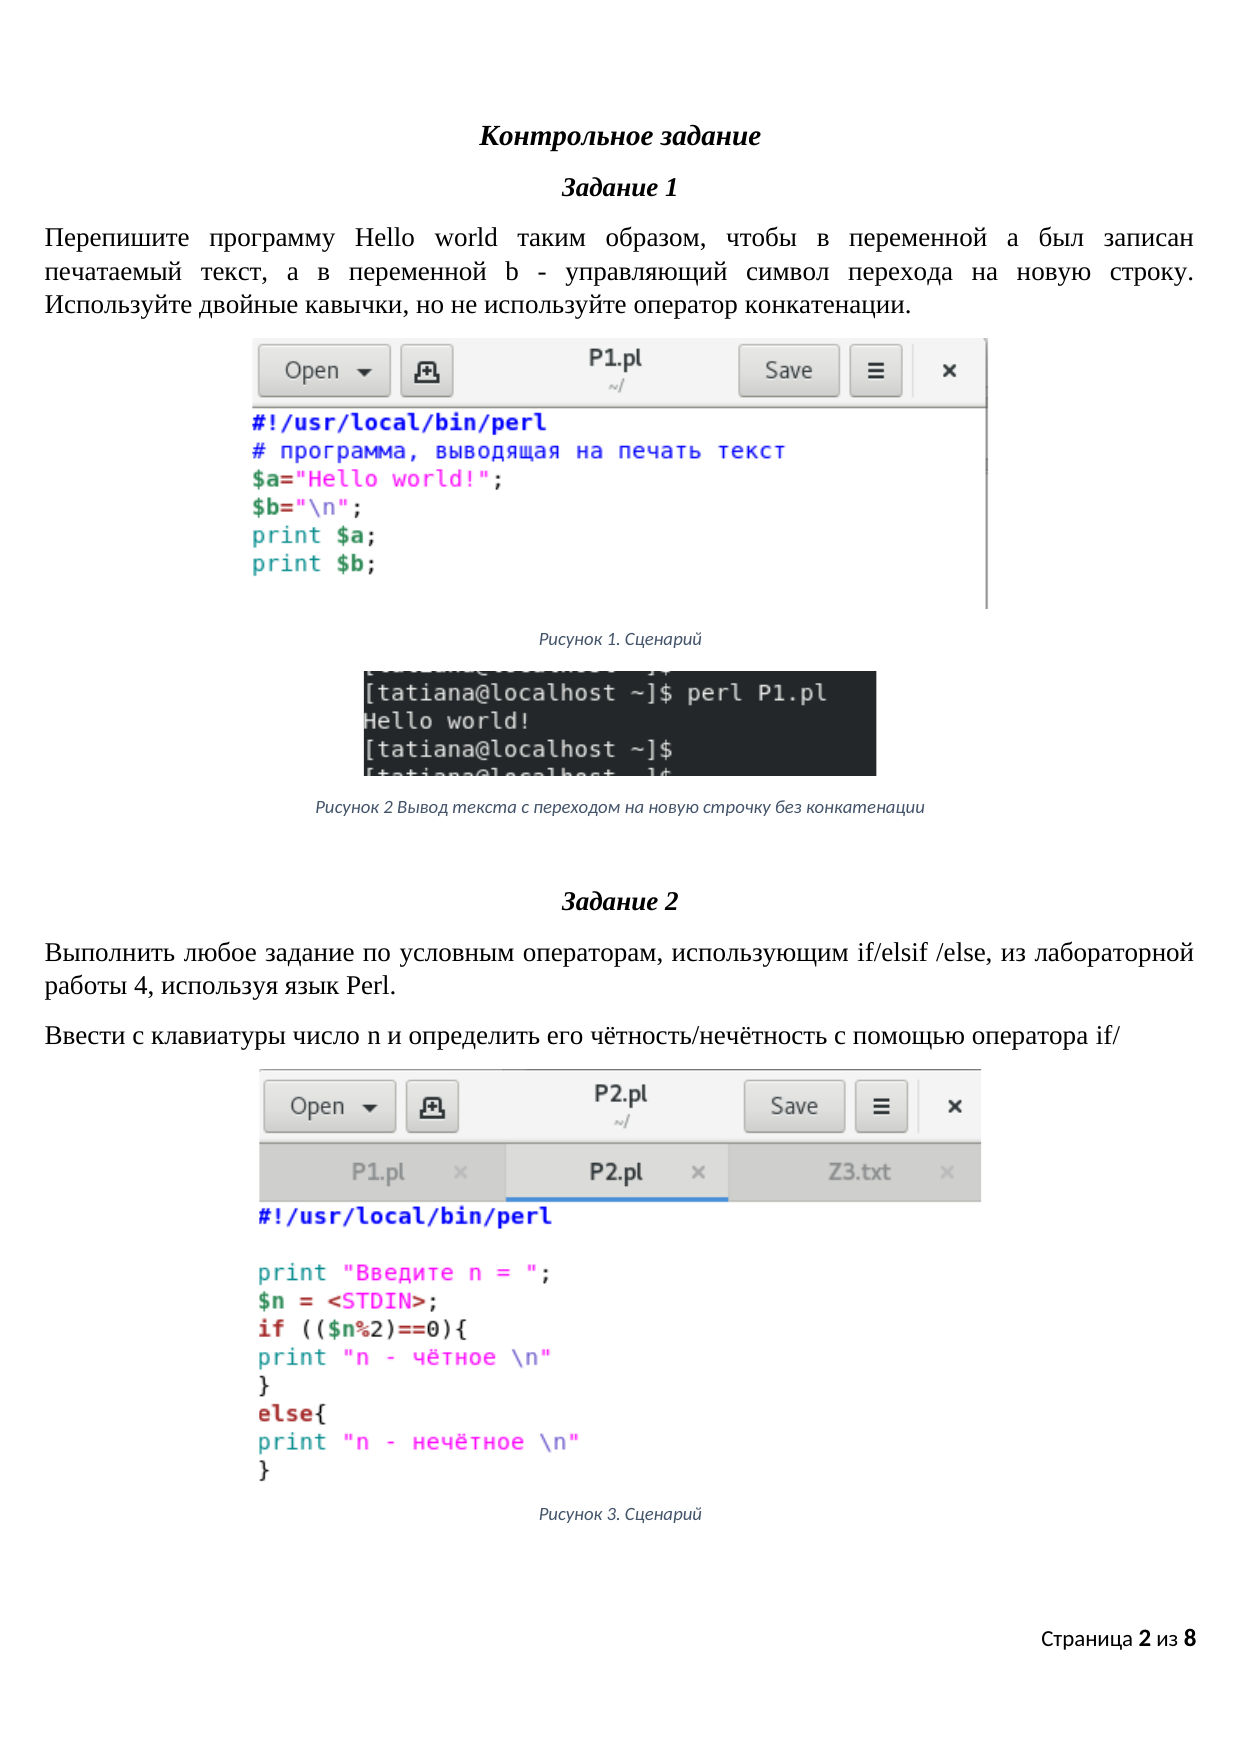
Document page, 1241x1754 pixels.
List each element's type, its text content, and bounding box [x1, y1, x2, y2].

text Задание 1 [44, 171, 1196, 202]
text Контрольное задание [44, 118, 1196, 152]
picture [259, 1069, 982, 1484]
text Задание 2 [44, 886, 1196, 917]
picture [363, 671, 877, 776]
text Ввести с клавиатуры число n и определить его чётность/нечётность с помощью оператора if/ [44, 1019, 1196, 1051]
text Рисунок 2 Вывод текста с переходом на новую строчку без конкатенации [44, 795, 1196, 818]
picture [252, 338, 989, 609]
text Выполнить любое задание по условным операторам, использующим if/elsif /else, из лабораторной работы 4, используя язык Perl. [44, 936, 1196, 1000]
text Перепишите программу Hello world таким образом, чтобы в переменной a был записан печатаемый текст, а в переменной b - управляющий символ перехода на новую строку. Используйте двойные кавычки, но не используйте оператор конкатенации. [44, 221, 1196, 319]
